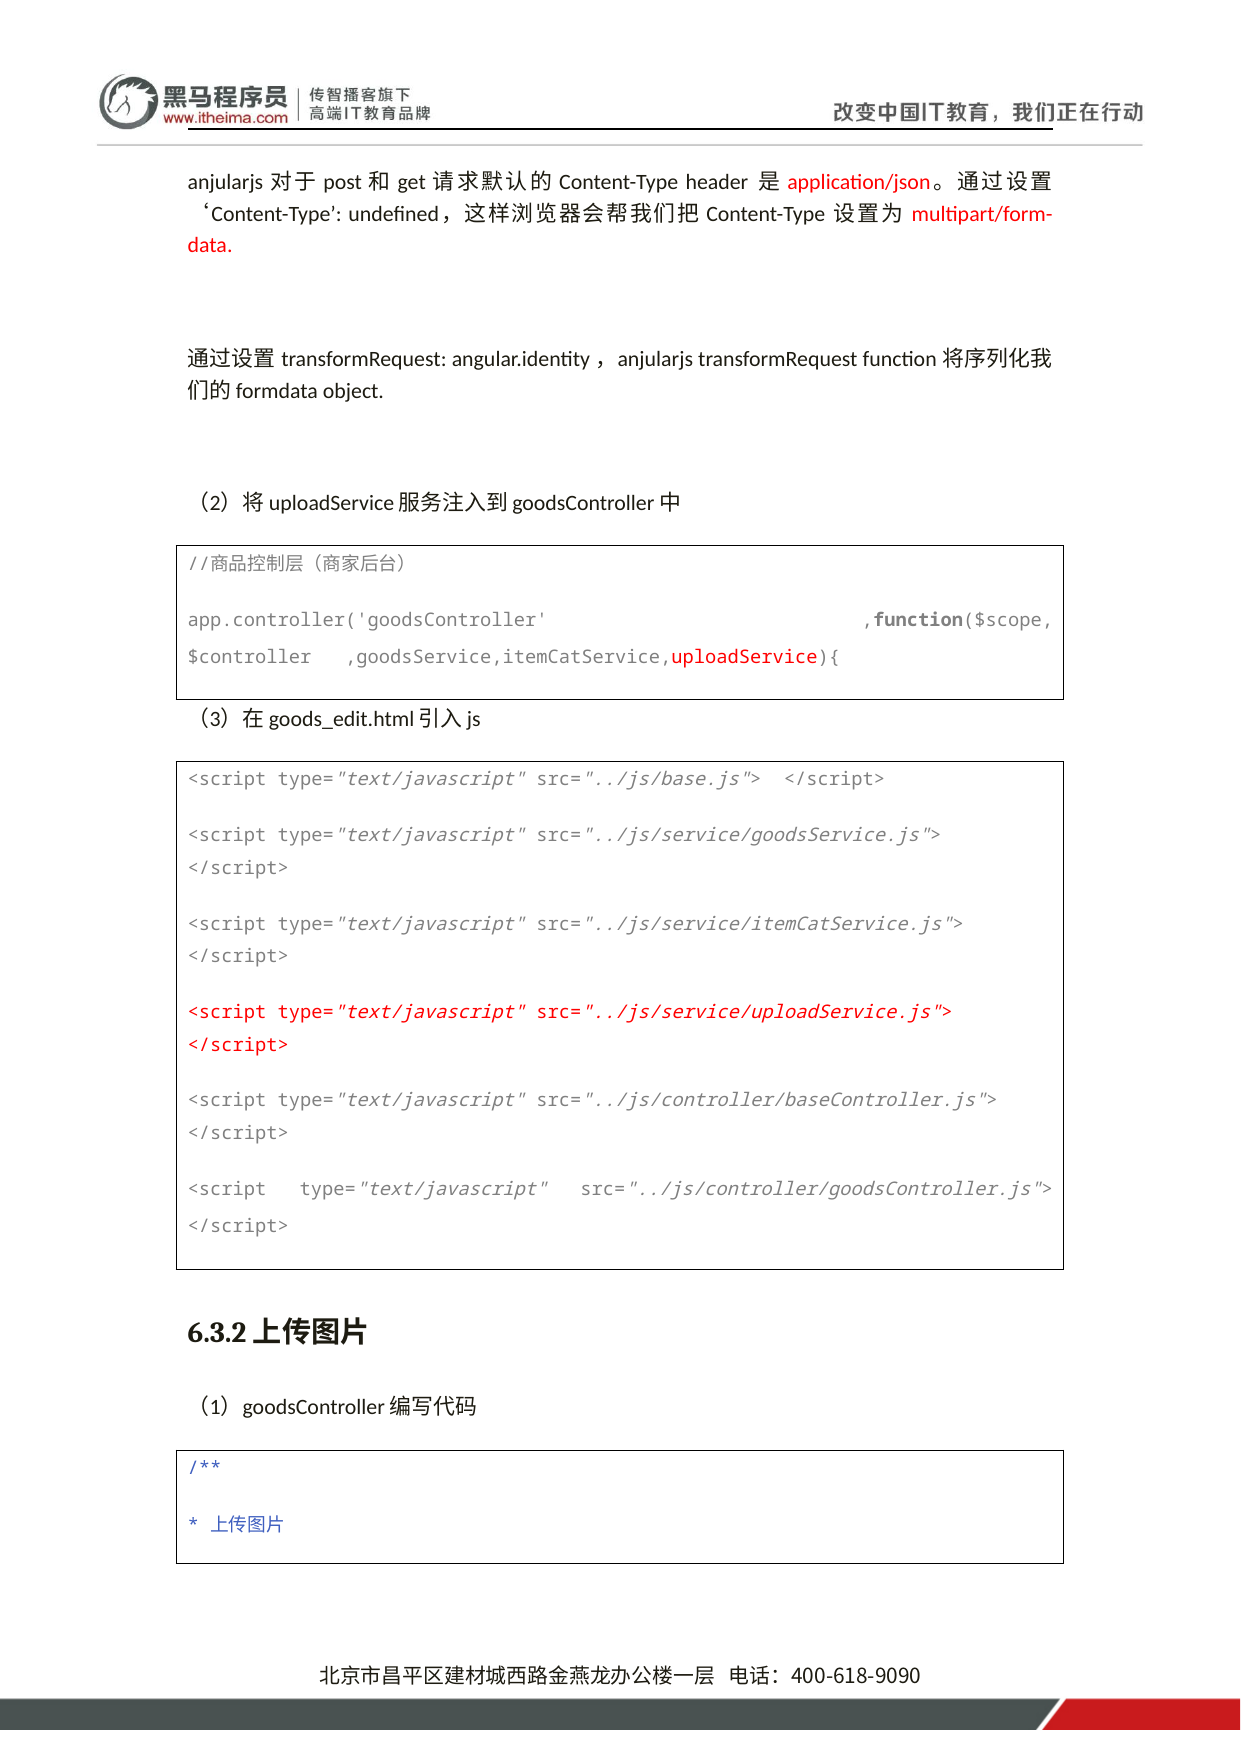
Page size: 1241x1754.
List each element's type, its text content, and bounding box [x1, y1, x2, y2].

picture [0, 3, 1241, 153]
text （1）goodsController编写代码 [187, 1389, 1053, 1421]
text 通过设置 transformRequest: angular.identity ，anjularjs transformRequest function 将序列化我们的formdata object. [187, 340, 1053, 405]
text （3）在goods_edit.html引入js [187, 700, 1053, 733]
subtitle 6.3.2 上传图片 [187, 1297, 1053, 1362]
picture [0, 1639, 1241, 1730]
text anjularjs对于post和get请求默认的Content-Type header 是application/json。通过设置‘Content-Type’: undefined，这样浏览器会帮我们把Content-Type 设置为 multipart/form-data. [187, 163, 1053, 261]
table_header //商品控制层（商家后台） app.controller('goodsController' ,function($scope,$controller ,goodsService,itemCatService,uploadService){ [177, 546, 1063, 699]
text （2）将uploadService服务注入到goodsController 中 [187, 485, 1053, 517]
table_header <script type="text/javascript" src="../js/base.js"> </script> <script type="text/javascript" src="../js/service/goodsService.js"> </script> <script type="text/javascript" src="../js/service/itemCatService.js"> </script> <script type="text/javascript" src="../js/service/uploadService.js"> </script> <script type="text/javascript" src="../js/controller/baseController.js"> </script> <script type="text/javascript" src="../js/controller/goodsController.js"> </script> [177, 762, 1063, 1269]
